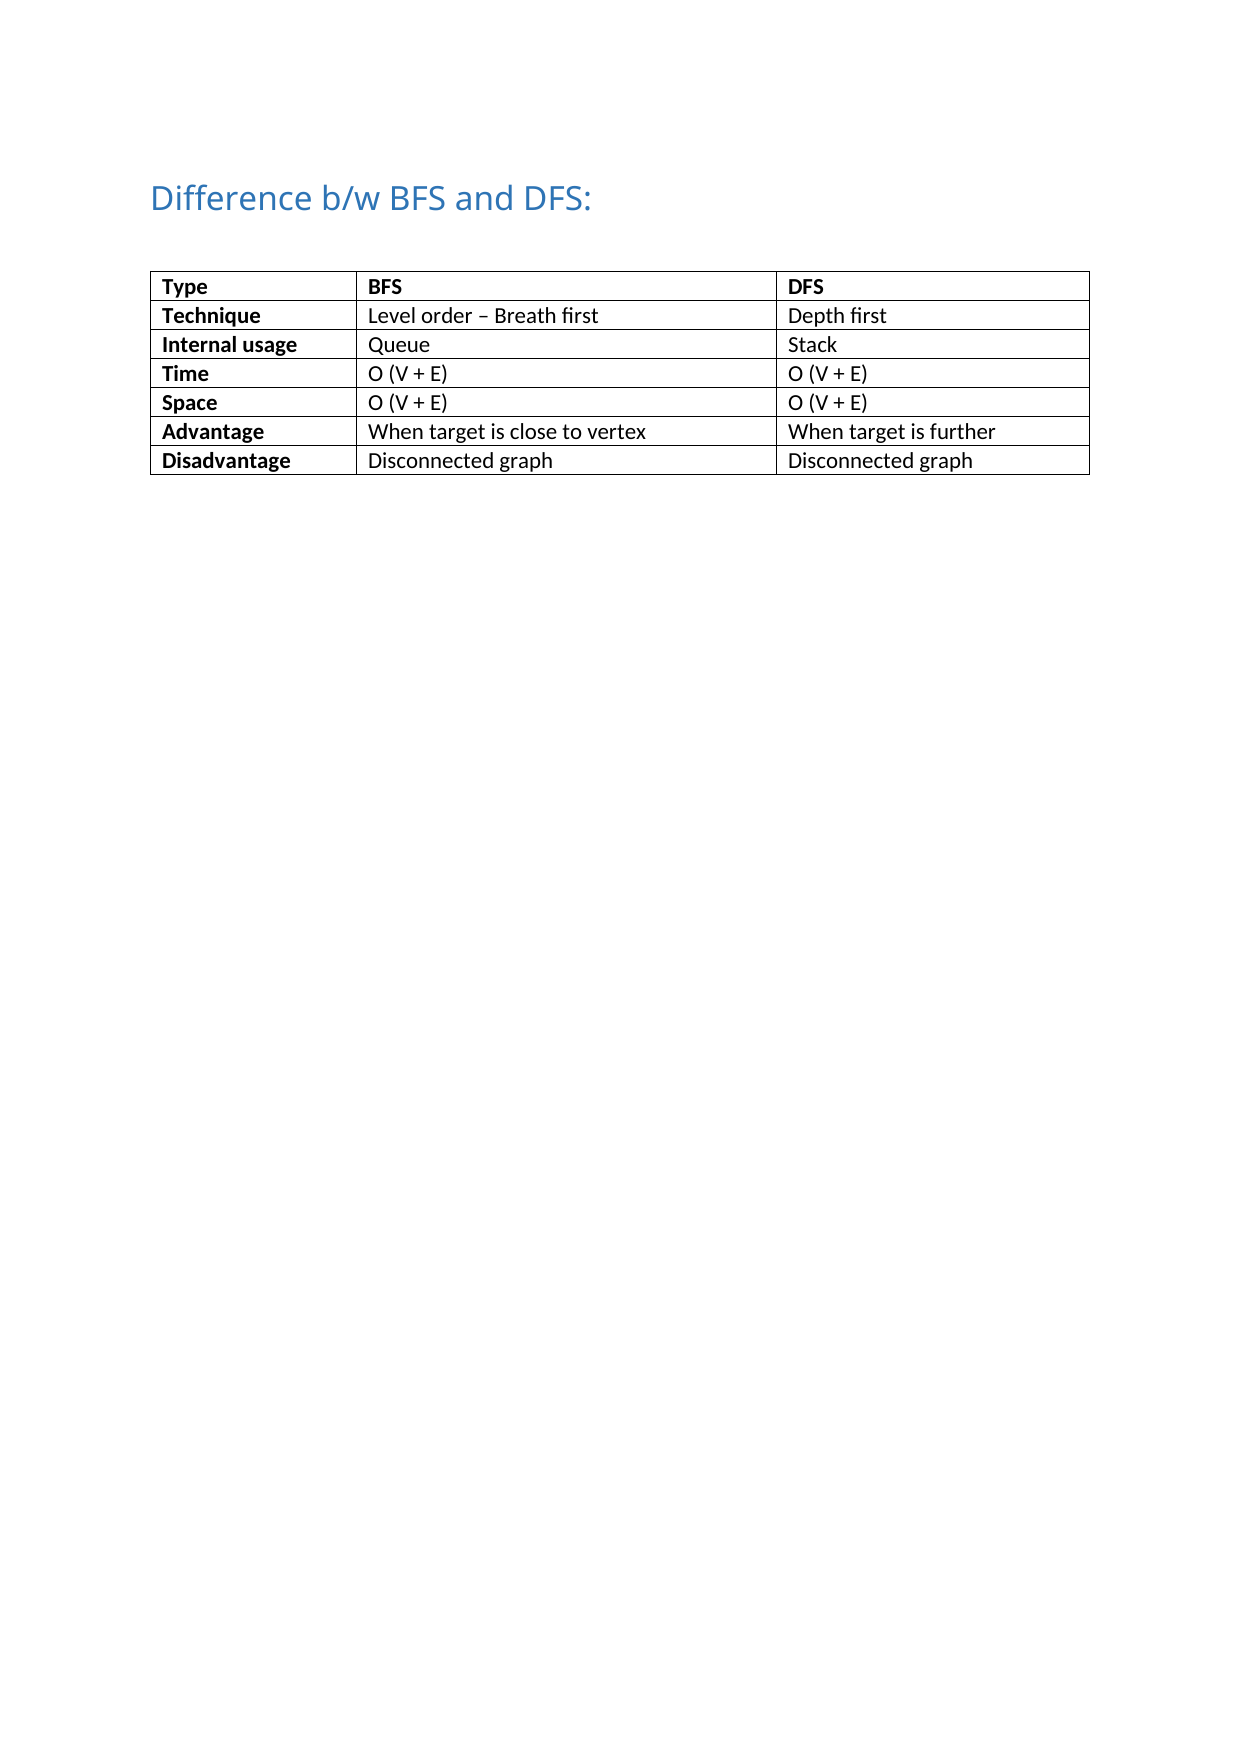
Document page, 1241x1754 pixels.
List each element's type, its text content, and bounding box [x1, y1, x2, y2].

table_cell O (V + E) [357, 388, 776, 416]
table_cell Time [151, 359, 356, 387]
table_cell Advantage [151, 417, 356, 445]
table_cell When target is close to vertex [357, 417, 776, 445]
subtitle Difference b/w BFS and DFS: [150, 175, 1090, 220]
table_cell Technique [151, 301, 356, 329]
table_cell Stack [777, 330, 1089, 358]
table_cell O (V + E) [777, 359, 1089, 387]
table_cell Depth first [777, 301, 1089, 329]
table_cell Level order – Breath first [357, 301, 776, 329]
table_header Type [151, 272, 356, 300]
table_cell Space [151, 388, 356, 416]
table_cell Internal usage [151, 330, 356, 358]
table_cell O (V + E) [777, 388, 1089, 416]
table_cell Disconnected graph [357, 446, 776, 474]
table_cell When target is further [777, 417, 1089, 445]
table_cell O (V + E) [357, 359, 776, 387]
table_cell Disconnected graph [777, 446, 1089, 474]
table_cell Queue [357, 330, 776, 358]
table_header DFS [777, 272, 1089, 300]
table_cell Disadvantage [151, 446, 356, 474]
table_header BFS [357, 272, 776, 300]
